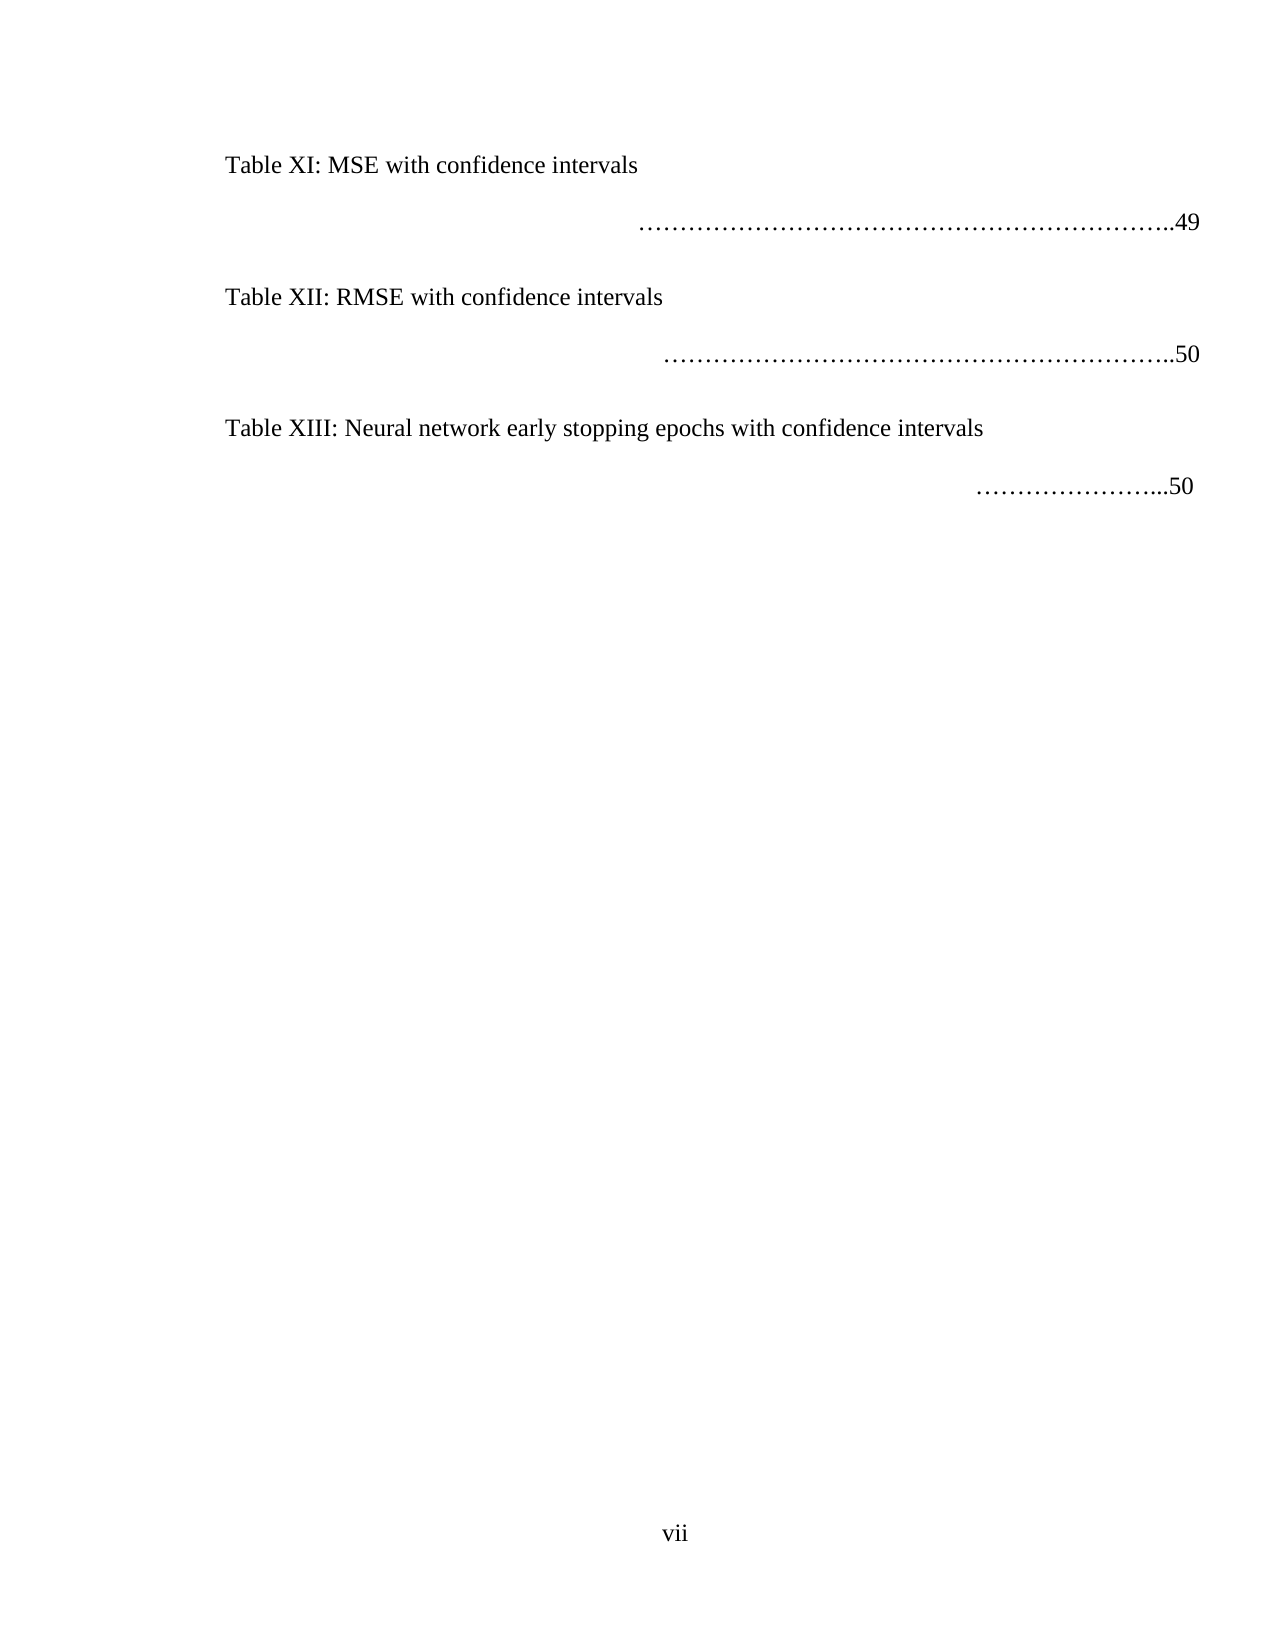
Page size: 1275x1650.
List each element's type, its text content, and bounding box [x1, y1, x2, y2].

text Table XIII: Neural network early stopping epochs with confidence intervals …………………...50 [225, 413, 1125, 499]
text Table XII: RMSE with confidence intervals ……………………………………………………..50 [225, 282, 1125, 368]
text Table XI: MSE with confidence intervals ………………………………………………………..49 [225, 150, 1125, 236]
